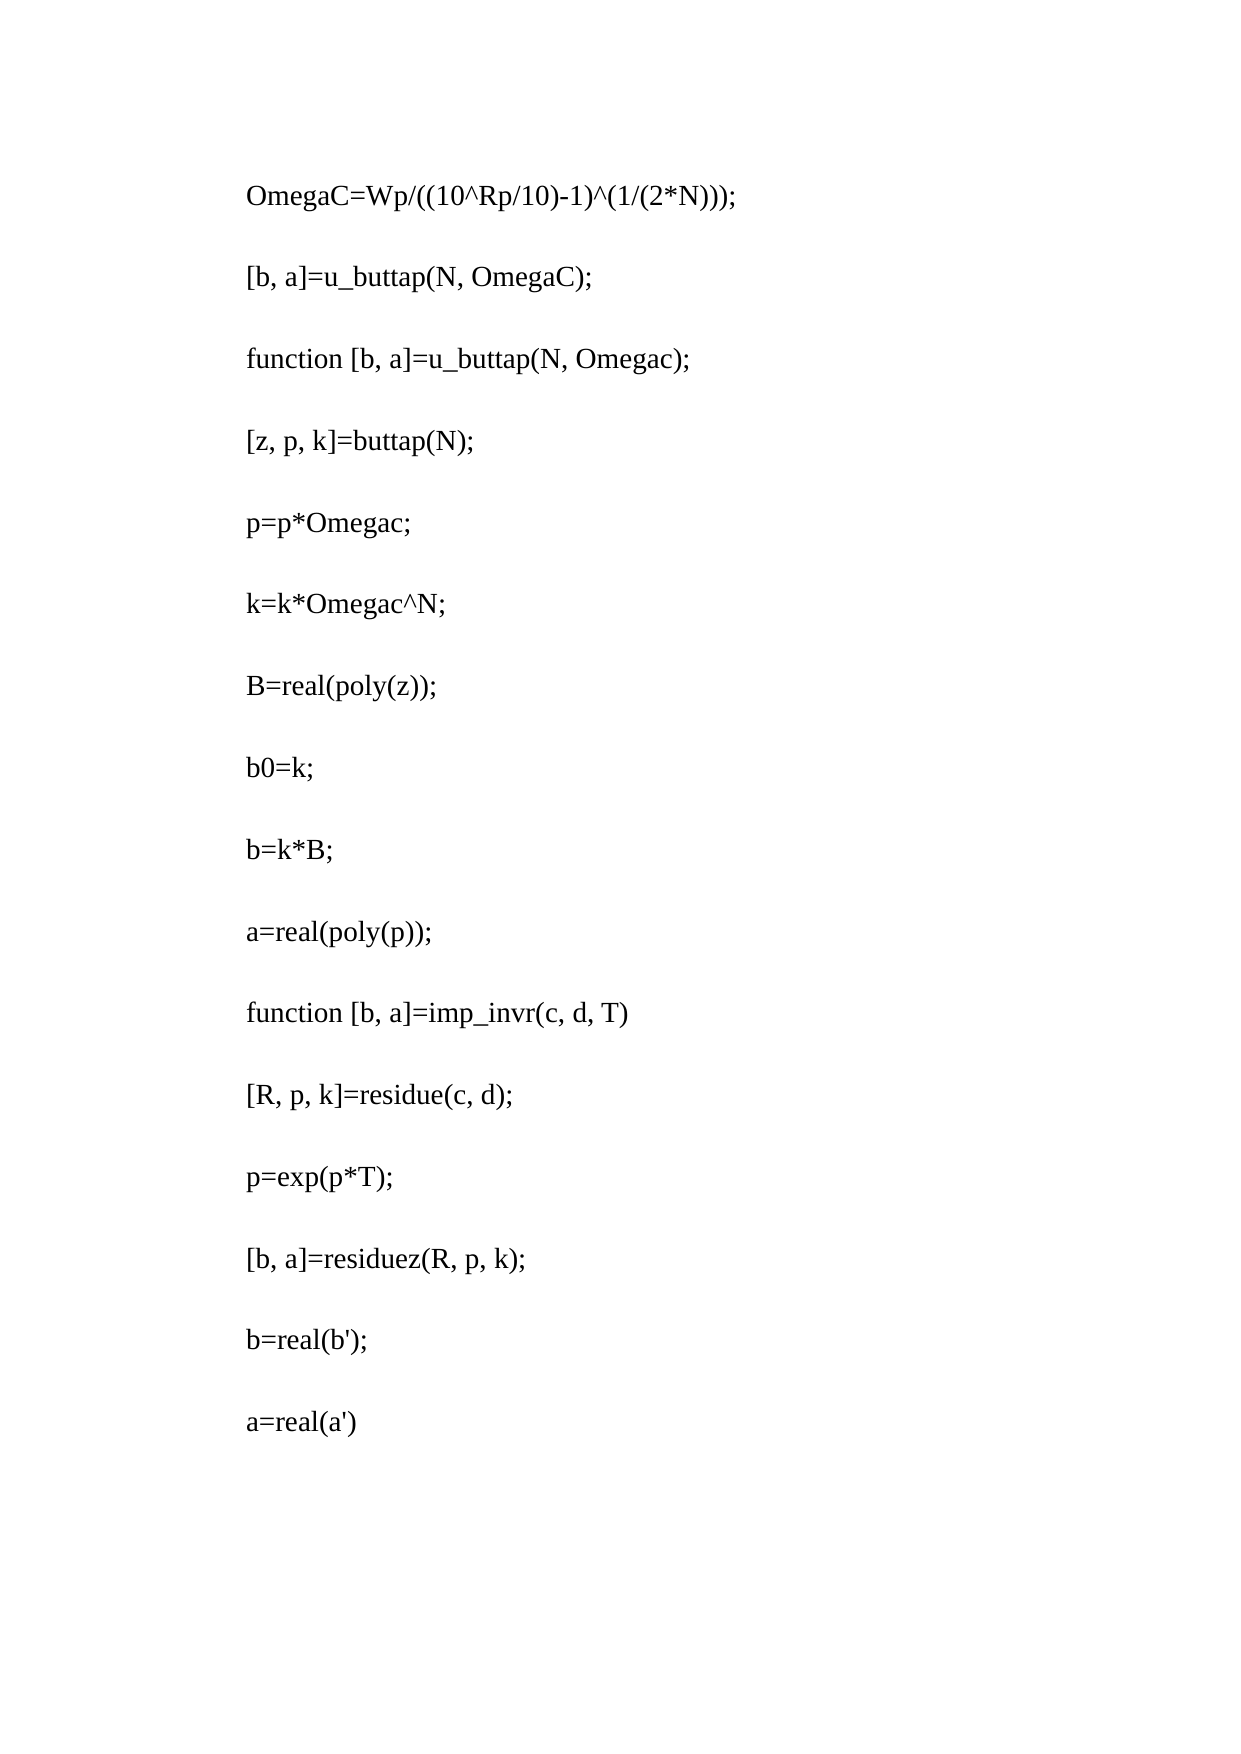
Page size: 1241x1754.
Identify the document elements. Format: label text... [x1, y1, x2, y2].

list OmegaC=Wp/((10^Rp/10)-1)^(1/(2*N))); [187, 162, 1053, 227]
list b0=k; [187, 734, 1053, 799]
list [R, p, k]=residue(c, d); [187, 1061, 1053, 1126]
list function [b, a]=u_buttap(N, Omegac); [187, 326, 1053, 391]
list [z, p, k]=buttap(N); [187, 407, 1053, 472]
list k=k*Omegac^N; [187, 571, 1053, 636]
list p=exp(p*T); [187, 1143, 1053, 1208]
list b=real(b'); [187, 1307, 1053, 1372]
list B=real(poly(z)); [187, 653, 1053, 718]
list function [b, a]=imp_invr(c, d, T) [187, 980, 1053, 1045]
list b=k*B; [187, 816, 1053, 881]
list p=p*Omegac; [187, 489, 1053, 554]
list a=real(poly(p)); [187, 898, 1053, 963]
list a=real(a') [187, 1388, 1053, 1453]
list [b, a]=u_buttap(N, OmegaC); [187, 244, 1053, 309]
list [b, a]=residuez(R, p, k); [187, 1225, 1053, 1290]
